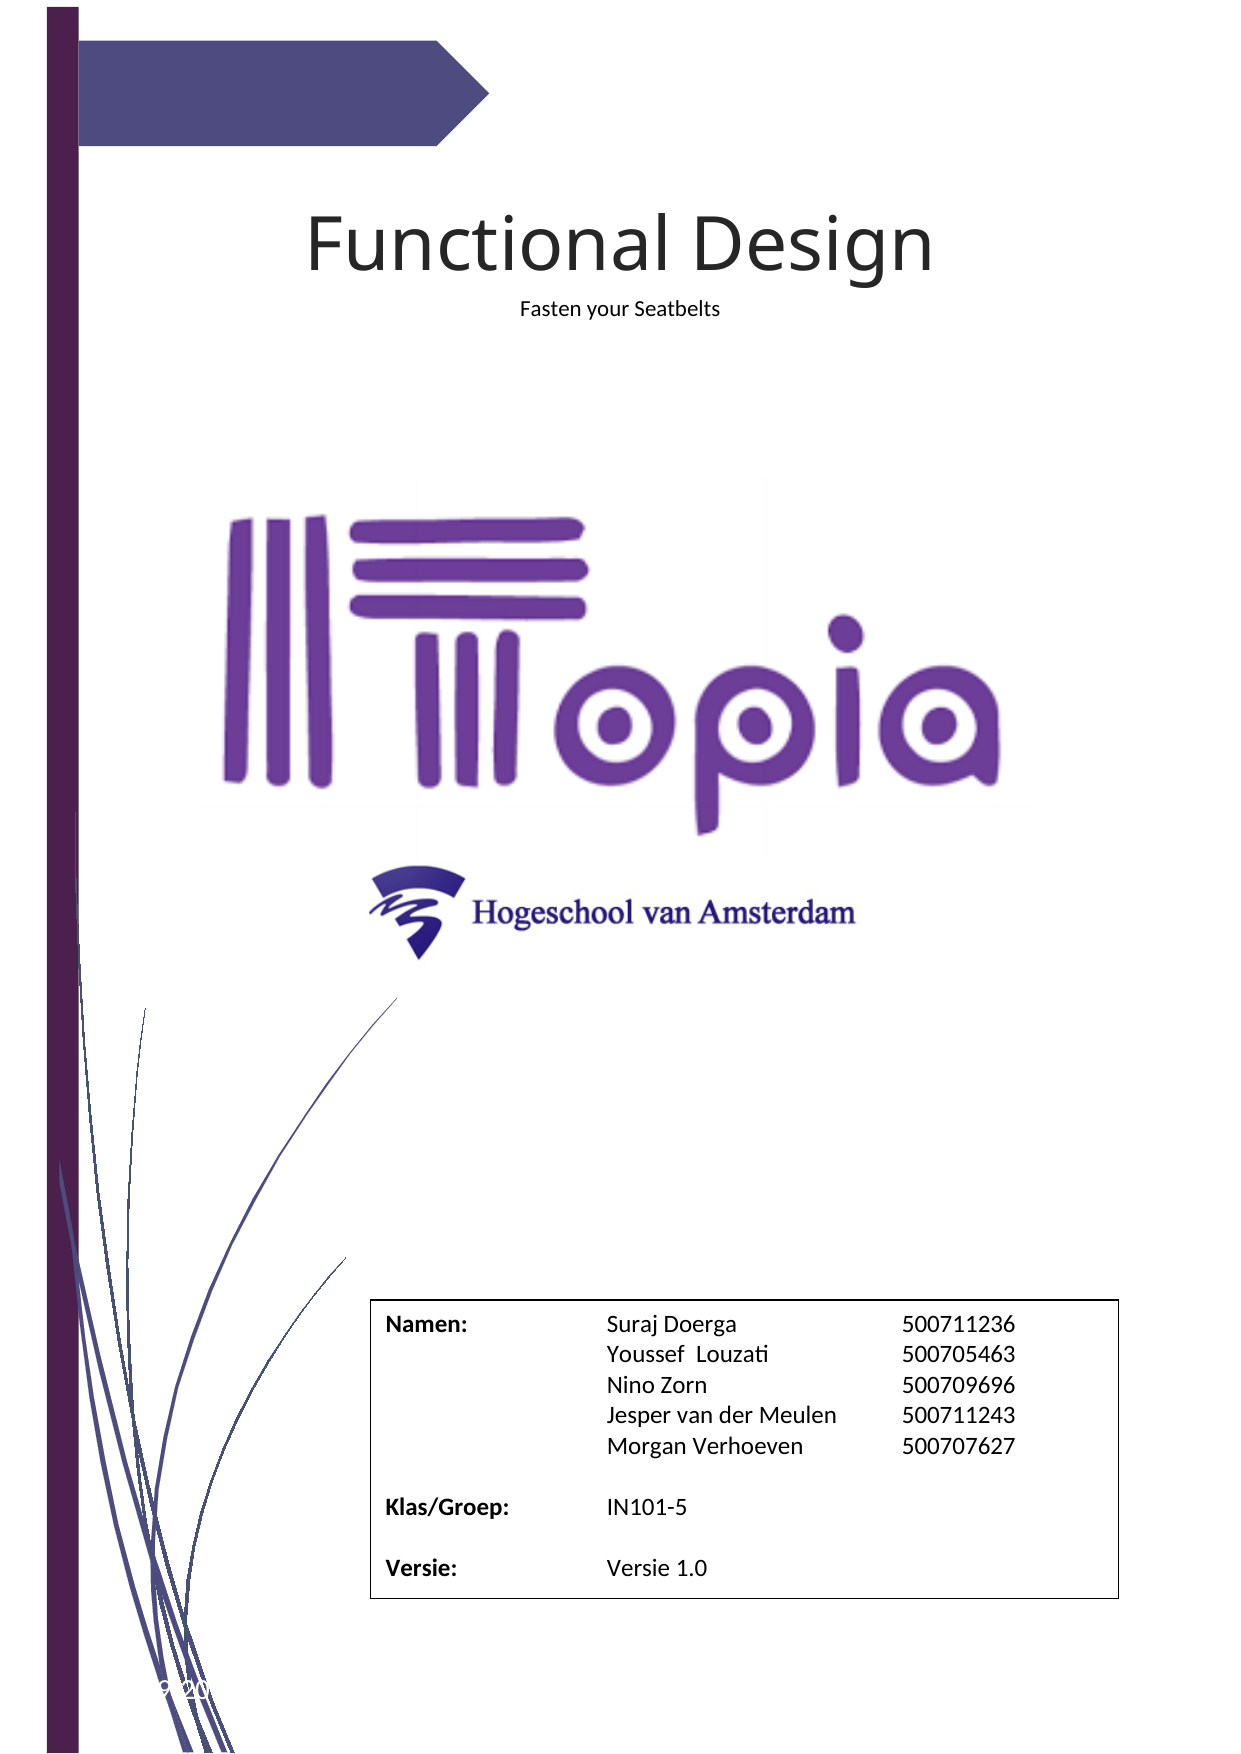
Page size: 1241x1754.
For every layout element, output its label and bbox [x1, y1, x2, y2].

picture [202, 476, 1033, 980]
